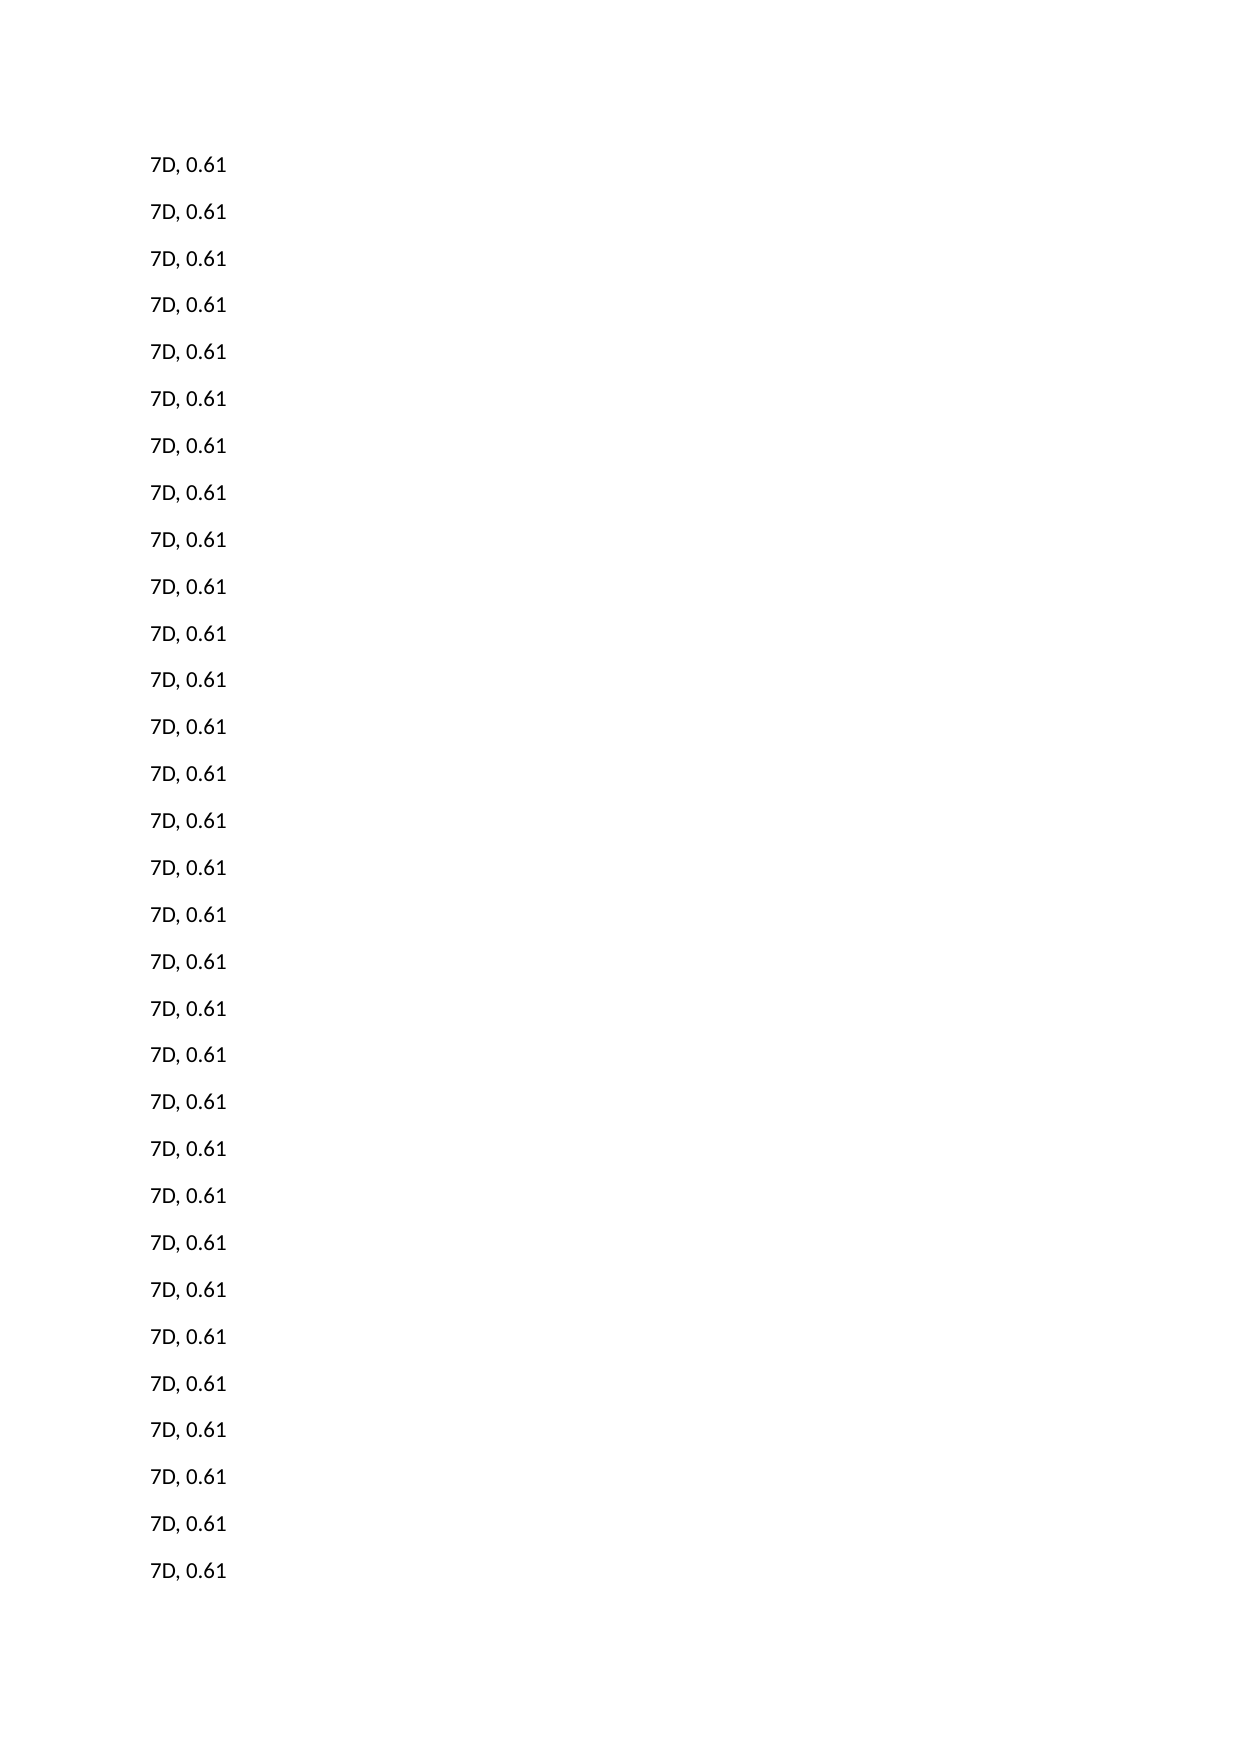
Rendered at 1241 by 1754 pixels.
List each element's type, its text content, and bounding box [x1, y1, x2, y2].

text 7D, 0.61 [150, 478, 1090, 506]
text 7D, 0.61 [150, 337, 1090, 366]
text 7D, 0.61 [150, 1134, 1090, 1162]
text 7D, 0.61 [150, 1181, 1090, 1209]
text 7D, 0.61 [150, 1462, 1090, 1491]
text 7D, 0.61 [150, 1275, 1090, 1303]
text 7D, 0.61 [150, 384, 1090, 412]
text 7D, 0.61 [150, 525, 1090, 553]
text 7D, 0.61 [150, 1556, 1090, 1584]
text 7D, 0.61 [150, 291, 1090, 319]
text 7D, 0.61 [150, 1228, 1090, 1256]
text 7D, 0.61 [150, 572, 1090, 600]
text 7D, 0.61 [150, 900, 1090, 928]
text 7D, 0.61 [150, 1041, 1090, 1069]
text 7D, 0.61 [150, 197, 1090, 225]
text 7D, 0.61 [150, 994, 1090, 1022]
text 7D, 0.61 [150, 712, 1090, 741]
text 7D, 0.61 [150, 1369, 1090, 1397]
text 7D, 0.61 [150, 1322, 1090, 1350]
text 7D, 0.61 [150, 431, 1090, 459]
text 7D, 0.61 [150, 759, 1090, 787]
text 7D, 0.61 [150, 1087, 1090, 1116]
text 7D, 0.61 [150, 806, 1090, 834]
text 7D, 0.61 [150, 619, 1090, 647]
text 7D, 0.61 [150, 244, 1090, 272]
text 7D, 0.61 [150, 1416, 1090, 1444]
text 7D, 0.61 [150, 1509, 1090, 1537]
text 7D, 0.61 [150, 853, 1090, 881]
text 7D, 0.61 [150, 666, 1090, 694]
text 7D, 0.61 [150, 150, 1090, 178]
text 7D, 0.61 [150, 947, 1090, 975]
